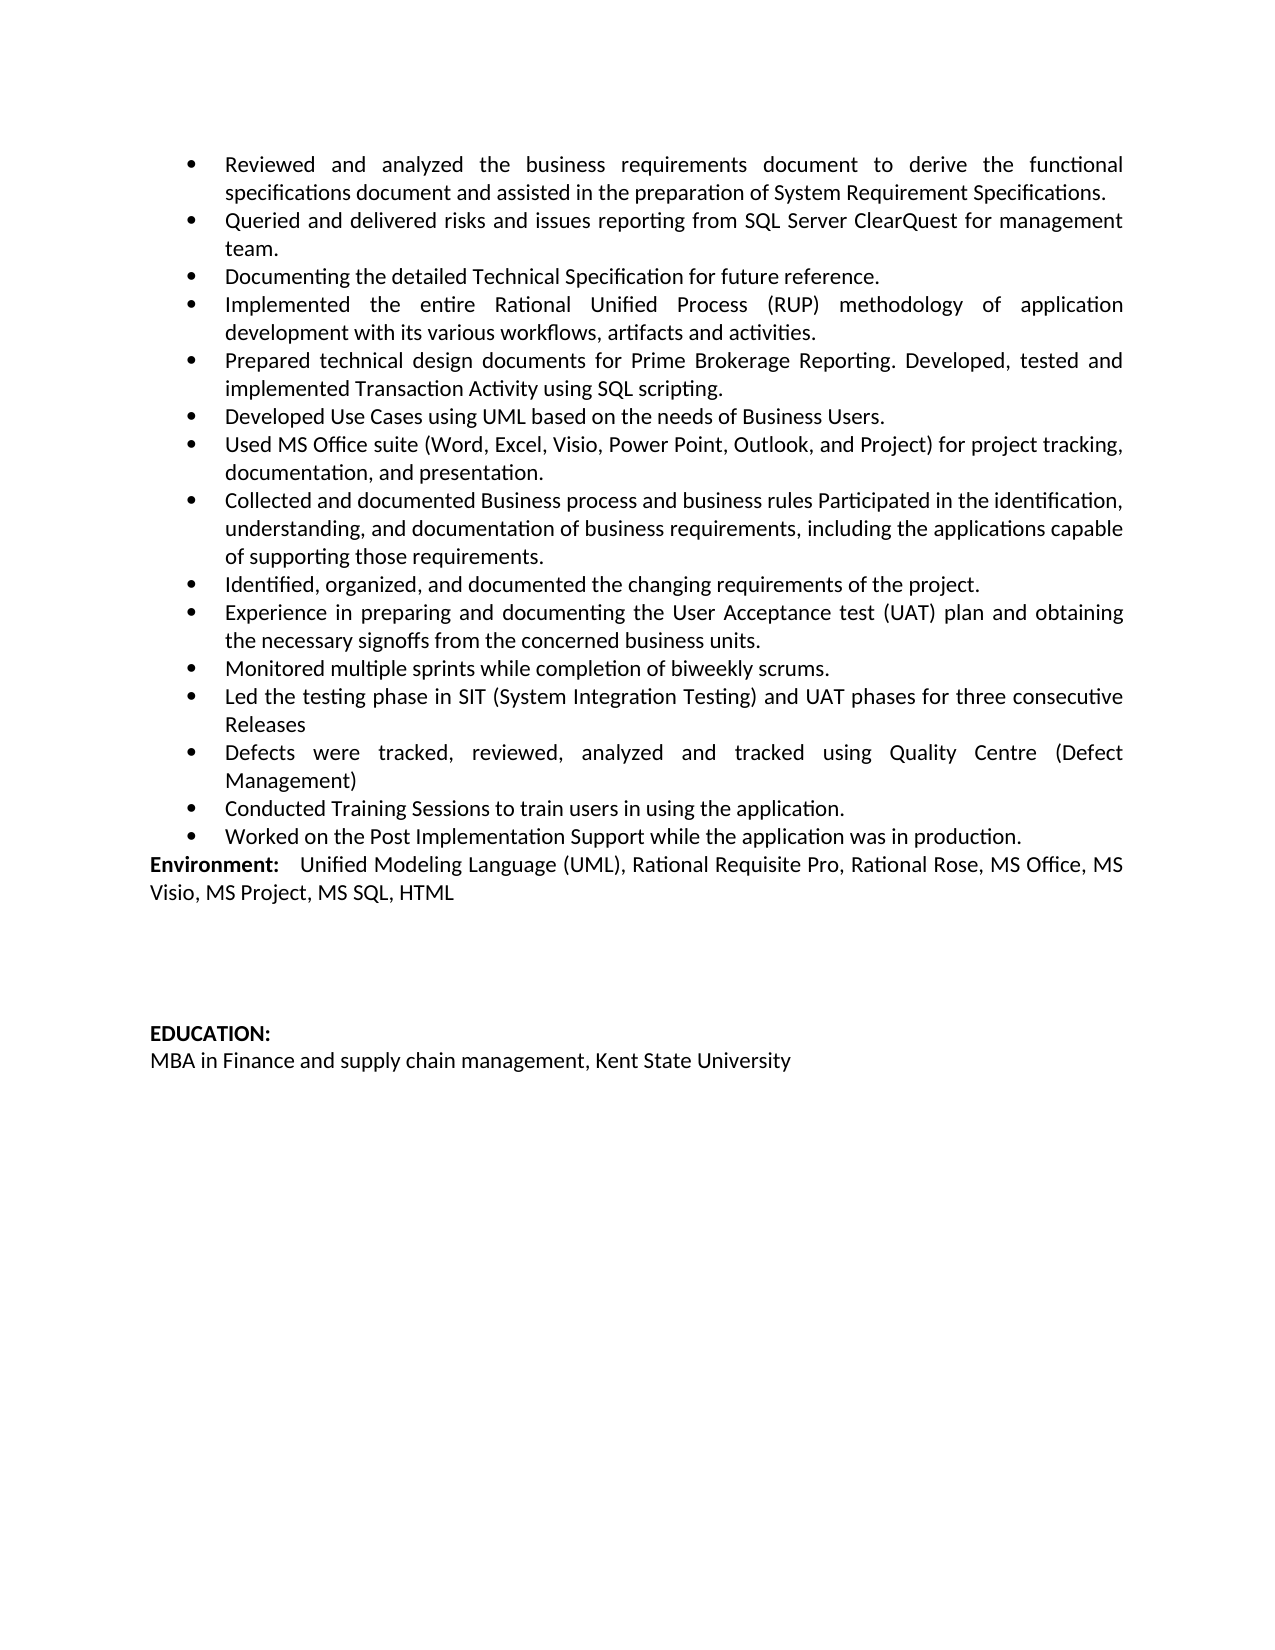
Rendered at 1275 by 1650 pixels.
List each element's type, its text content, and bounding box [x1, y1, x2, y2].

list Implemented the entire Rational Unified Process (RUP) methodology of application development with its various workflows, artifacts and activities. [187, 290, 1125, 346]
list Monitored multiple sprints while completion of biweekly scrums. [187, 654, 1125, 682]
list Reviewed and analyzed the business requirements document to derive the functional specifications document and assisted in the preparation of System Requirement Specifications. [187, 150, 1125, 206]
list Led the testing phase in SIT (System Integration Testing) and UAT phases for three consecutive Releases [187, 682, 1125, 738]
list Developed Use Cases using UML based on the needs of Business Users. [187, 402, 1125, 430]
list Used MS Office suite (Word, Excel, Visio, Power Point, Outlook, and Project) for project tracking, documentation, and presentation. [187, 430, 1125, 486]
text MBA in Finance and supply chain management, Kent State University [150, 1047, 1125, 1075]
list Queried and delivered risks and issues reporting from SQL Server ClearQuest for management team. [187, 206, 1125, 262]
list Experience in preparing and documenting the User Acceptance test (UAT) plan and obtaining the necessary signoffs from the concerned business units. [187, 598, 1125, 654]
list Identified, organized, and documented the changing requirements of the project. [187, 570, 1125, 598]
list Prepared technical design documents for Prime Brokerage Reporting. Developed, tested and implemented Transaction Activity using SQL scripting. [187, 346, 1125, 402]
list Conducted Training Sessions to train users in using the application. [187, 794, 1125, 822]
text Environment: Unified Modeling Language (UML), Rational Requisite Pro, Rational Rose, MS Office, MS Visio, MS Project, MS SQL, HTML [150, 851, 1125, 907]
list Defects were tracked, reviewed, analyzed and tracked using Quality Centre (Defect Management) [187, 738, 1125, 794]
list Collected and documented Business process and business rules Participated in the identification, understanding, and documentation of business requirements, including the applications capable of supporting those requirements. [187, 486, 1125, 570]
list Documenting the detailed Technical Specification for future reference. [187, 262, 1125, 290]
list Worked on the Post Implementation Support while the application was in production. [187, 822, 1125, 851]
text EDUCATION: [150, 1019, 1125, 1047]
